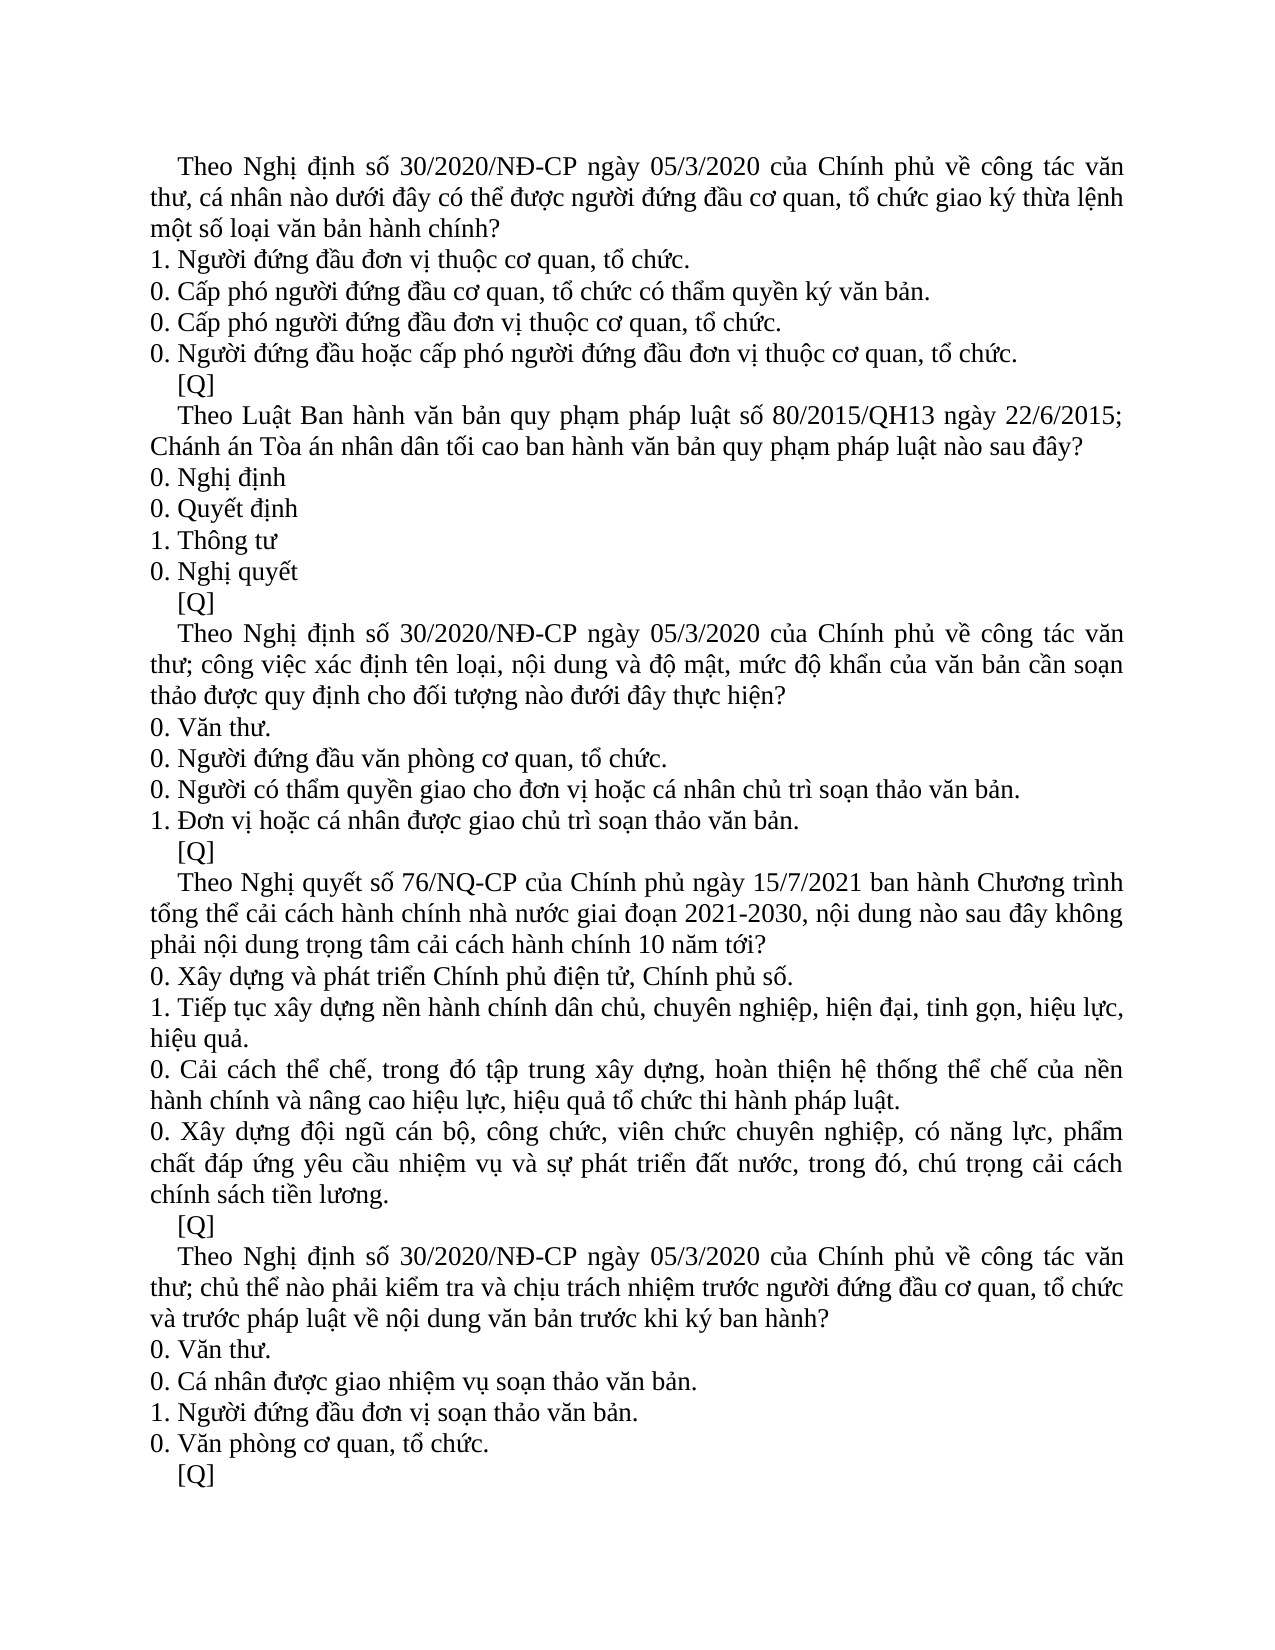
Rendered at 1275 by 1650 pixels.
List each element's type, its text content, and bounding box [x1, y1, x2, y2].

text 0. Người có thẩm quyền giao cho đơn vị hoặc cá nhân chủ trì soạn thảo văn bản. [150, 773, 1125, 804]
text [Q] [150, 1458, 1125, 1489]
text [Q] [150, 835, 1125, 866]
text 0. Người đứng đầu hoặc cấp phó người đứng đầu đơn vị thuộc cơ quan, tổ chức. [150, 337, 1125, 368]
text 1. Thông tư [150, 524, 1125, 555]
text 0. Cải cách thể chế, trong đó tập trung xây dựng, hoàn thiện hệ thống thể chế của nền hành chính và nâng cao hiệu lực, hiệu quả tổ chức thi hành pháp luật. [150, 1053, 1125, 1116]
text Theo Nghị định số 30/2020/NĐ-CP ngày 05/3/2020 của Chính phủ về công tác văn thư; công việc xác định tên loại, nội dung và độ mật, mức độ khẩn của văn bản cần soạn thảo được quy định cho đối tượng nào đưới đây thực hiện? [150, 617, 1125, 711]
text Theo Luật Ban hành văn bản quy phạm pháp luật số 80/2015/QH13 ngày 22/6/2015; Chánh án Tòa án nhân dân tối cao ban hành văn bản quy phạm pháp luật nào sau đây? [150, 399, 1125, 461]
text [Q] [150, 368, 1125, 399]
text 0. Văn thư. [150, 711, 1125, 742]
text 1. Người đứng đầu đơn vị soạn thảo văn bản. [150, 1396, 1125, 1427]
text Theo Nghị định số 30/2020/NĐ-CP ngày 05/3/2020 của Chính phủ về công tác văn thư; chủ thể nào phải kiểm tra và chịu trách nhiệm trước người đứng đầu cơ quan, tổ chức và trước pháp luật về nội dung văn bản trước khi ký ban hành? [150, 1240, 1125, 1333]
text 0. Văn thư. [150, 1333, 1125, 1365]
text 0. Xây dựng và phát triển Chính phủ điện tử, Chính phủ số. [150, 960, 1125, 991]
text [Q] [150, 1209, 1125, 1240]
text Theo Nghị định số 30/2020/NĐ-CP ngày 05/3/2020 của Chính phủ về công tác văn thư, cá nhân nào dưới đây có thể được người đứng đầu cơ quan, tổ chức giao ký thừa lệnh một số loại văn bản hành chính? [150, 150, 1125, 243]
text 0. Quyết định [150, 493, 1125, 524]
text 1. Tiếp tục xây dựng nền hành chính dân chủ, chuyên nghiệp, hiện đại, tinh gọn, hiệu lực, hiệu quả. [150, 991, 1125, 1053]
text [Q] [150, 586, 1125, 617]
text 0. Xây dựng đội ngũ cán bộ, công chức, viên chức chuyên nghiệp, có năng lực, phẩm chất đáp ứng yêu cầu nhiệm vụ và sự phát triển đất nước, trong đó, chú trọng cải cách chính sách tiền lương. [150, 1116, 1125, 1209]
text 0. Cấp phó người đứng đầu đơn vị thuộc cơ quan, tổ chức. [150, 306, 1125, 337]
text 0. Cá nhân được giao nhiệm vụ soạn thảo văn bản. [150, 1365, 1125, 1396]
text 1. Người đứng đầu đơn vị thuộc cơ quan, tổ chức. [150, 243, 1125, 274]
text 0. Nghị định [150, 461, 1125, 493]
text 0. Nghị quyết [150, 555, 1125, 586]
text 0. Văn phòng cơ quan, tổ chức. [150, 1427, 1125, 1458]
text 1. Đơn vị hoặc cá nhân được giao chủ trì soạn thảo văn bản. [150, 804, 1125, 835]
text Theo Nghị quyết số 76/NQ-CP của Chính phủ ngày 15/7/2021 ban hành Chương trình tổng thể cải cách hành chính nhà nước giai đoạn 2021-2030, nội dung nào sau đây không phải nội dung trọng tâm cải cách hành chính 10 năm tới? [150, 866, 1125, 960]
text 0. Người đứng đầu văn phòng cơ quan, tổ chức. [150, 742, 1125, 773]
text 0. Cấp phó người đứng đầu cơ quan, tổ chức có thẩm quyền ký văn bản. [150, 274, 1125, 306]
